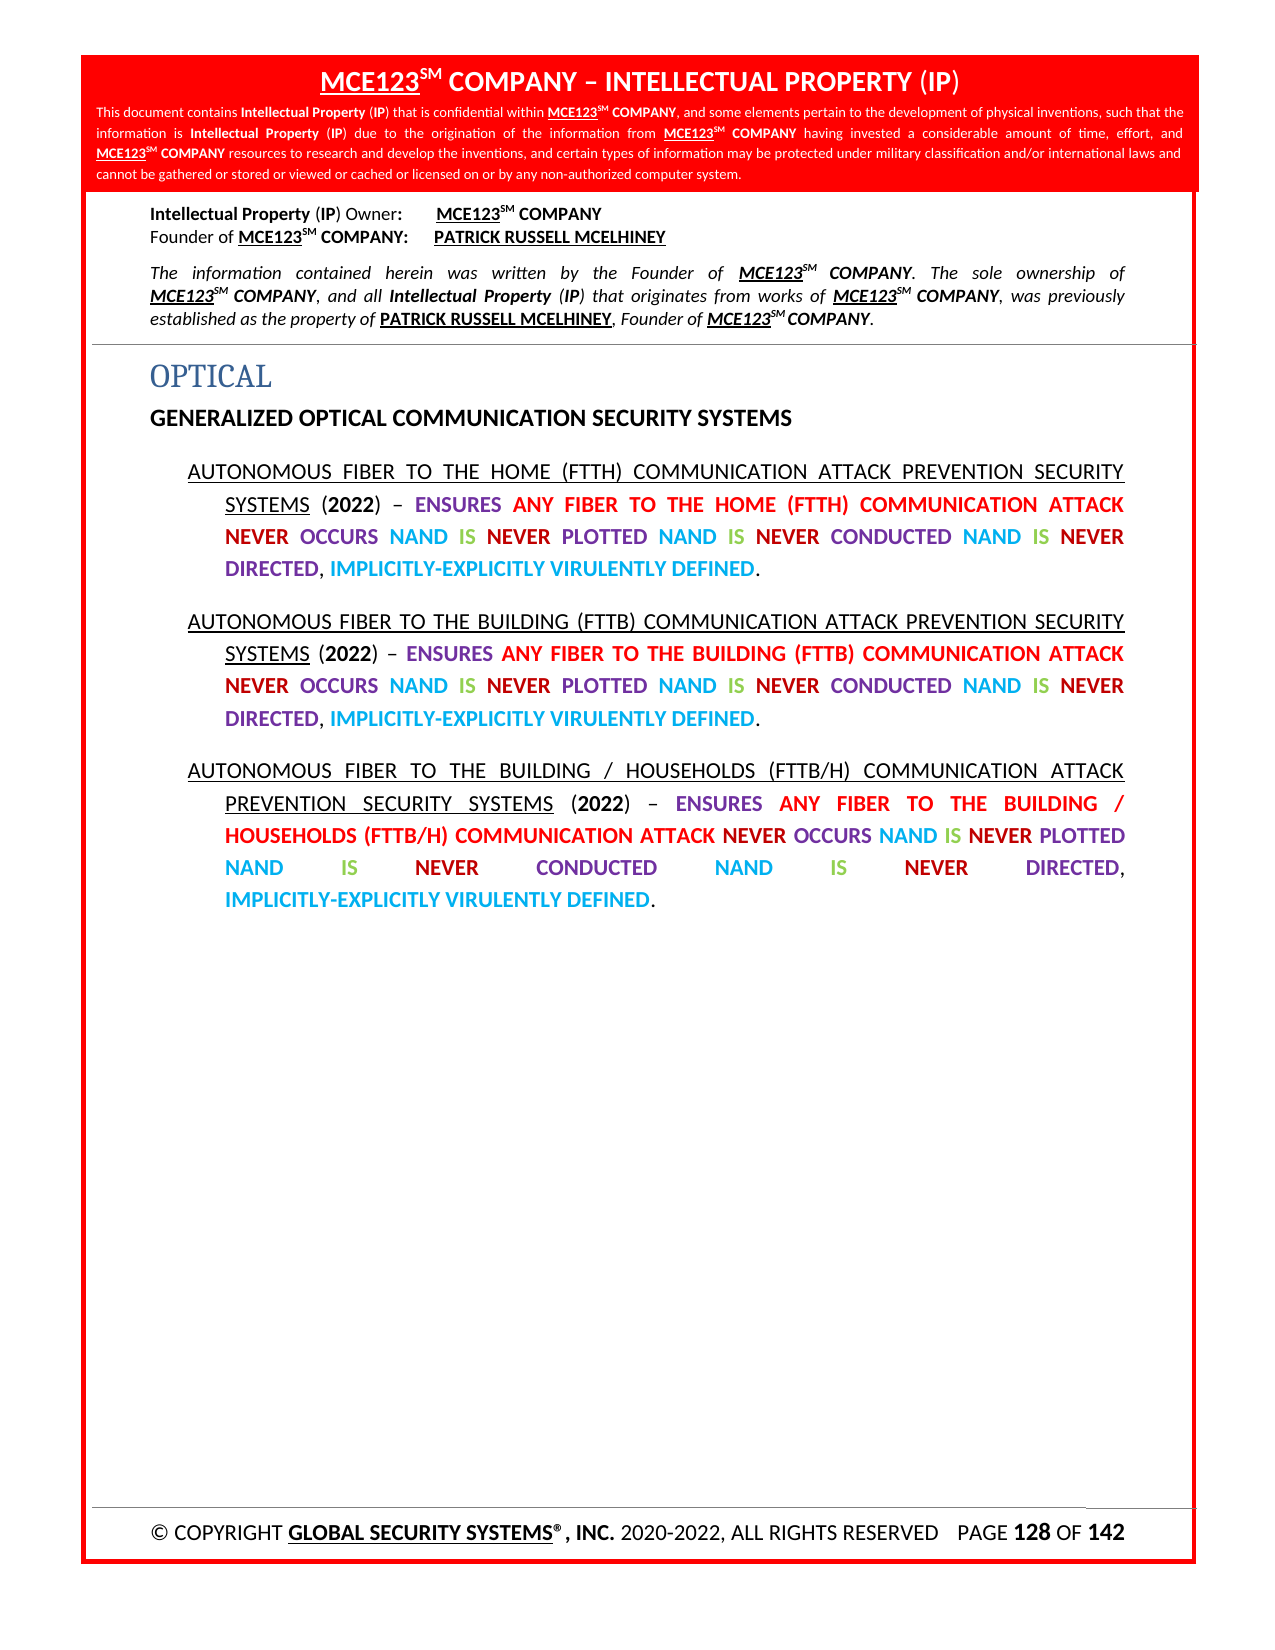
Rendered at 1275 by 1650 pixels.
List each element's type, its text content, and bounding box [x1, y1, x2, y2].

text AUTONOMOUS FIBER TO THE HOME (FTTH) COMMUNICATION ATTACK PREVENTION SECURITY SYSTEMS (2022) – ENSURES ANY FIBER TO THE HOME (FTTH) COMMUNICATION ATTACK NEVER OCCURS NAND IS NEVER PLOTTED NAND IS NEVER CONDUCTED NAND IS NEVER DIRECTED, IMPLICITLY-EXPLICITLY VIRULENTLY DEFINED. [187, 457, 1125, 482]
text AUTONOMOUS FIBER TO THE BUILDING / HOUSEHOLDS (FTTB/H) COMMUNICATION ATTACK PREVENTION SECURITY SYSTEMS (2022) – ENSURES ANY FIBER TO THE BUILDING / HOUSEHOLDS (FTTB/H) COMMUNICATION ATTACK NEVER OCCURS NAND IS NEVER PLOTTED NAND IS NEVER CONDUCTED NAND IS NEVER DIRECTED, IMPLICITLY-EXPLICITLY VIRULENTLY DEFINED. [187, 757, 1125, 781]
subtitle OPTICAL [150, 358, 1125, 396]
text AUTONOMOUS FIBER TO THE HOME (FTTH) COMMUNICATION ATTACK PREVENTION SECURITY SYSTEMS (2022) – ENSURES ANY FIBER TO THE HOME (FTTH) COMMUNICATION ATTACK NEVER OCCURS NAND IS NEVER PLOTTED NAND IS NEVER CONDUCTED NAND IS NEVER DIRECTED, IMPLICITLY-EXPLICITLY VIRULENTLY DEFINED. [187, 483, 1125, 582]
text AUTONOMOUS FIBER TO THE BUILDING / HOUSEHOLDS (FTTB/H) COMMUNICATION ATTACK PREVENTION SECURITY SYSTEMS (2022) – ENSURES ANY FIBER TO THE BUILDING / HOUSEHOLDS (FTTB/H) COMMUNICATION ATTACK NEVER OCCURS NAND IS NEVER PLOTTED NAND IS NEVER CONDUCTED NAND IS NEVER DIRECTED, IMPLICITLY-EXPLICITLY VIRULENTLY DEFINED. [187, 782, 1125, 913]
text GENERALIZED OPTICAL COMMUNICATION SECURITY SYSTEMS [150, 402, 1125, 432]
text AUTONOMOUS FIBER TO THE BUILDING (FTTB) COMMUNICATION ATTACK PREVENTION SECURITY SYSTEMS (2022) – ENSURES ANY FIBER TO THE BUILDING (FTTB) COMMUNICATION ATTACK NEVER OCCURS NAND IS NEVER PLOTTED NAND IS NEVER CONDUCTED NAND IS NEVER DIRECTED, IMPLICITLY-EXPLICITLY VIRULENTLY DEFINED. [187, 607, 1125, 631]
text AUTONOMOUS FIBER TO THE BUILDING (FTTB) COMMUNICATION ATTACK PREVENTION SECURITY SYSTEMS (2022) – ENSURES ANY FIBER TO THE BUILDING (FTTB) COMMUNICATION ATTACK NEVER OCCURS NAND IS NEVER PLOTTED NAND IS NEVER CONDUCTED NAND IS NEVER DIRECTED, IMPLICITLY-EXPLICITLY VIRULENTLY DEFINED. [187, 632, 1125, 732]
